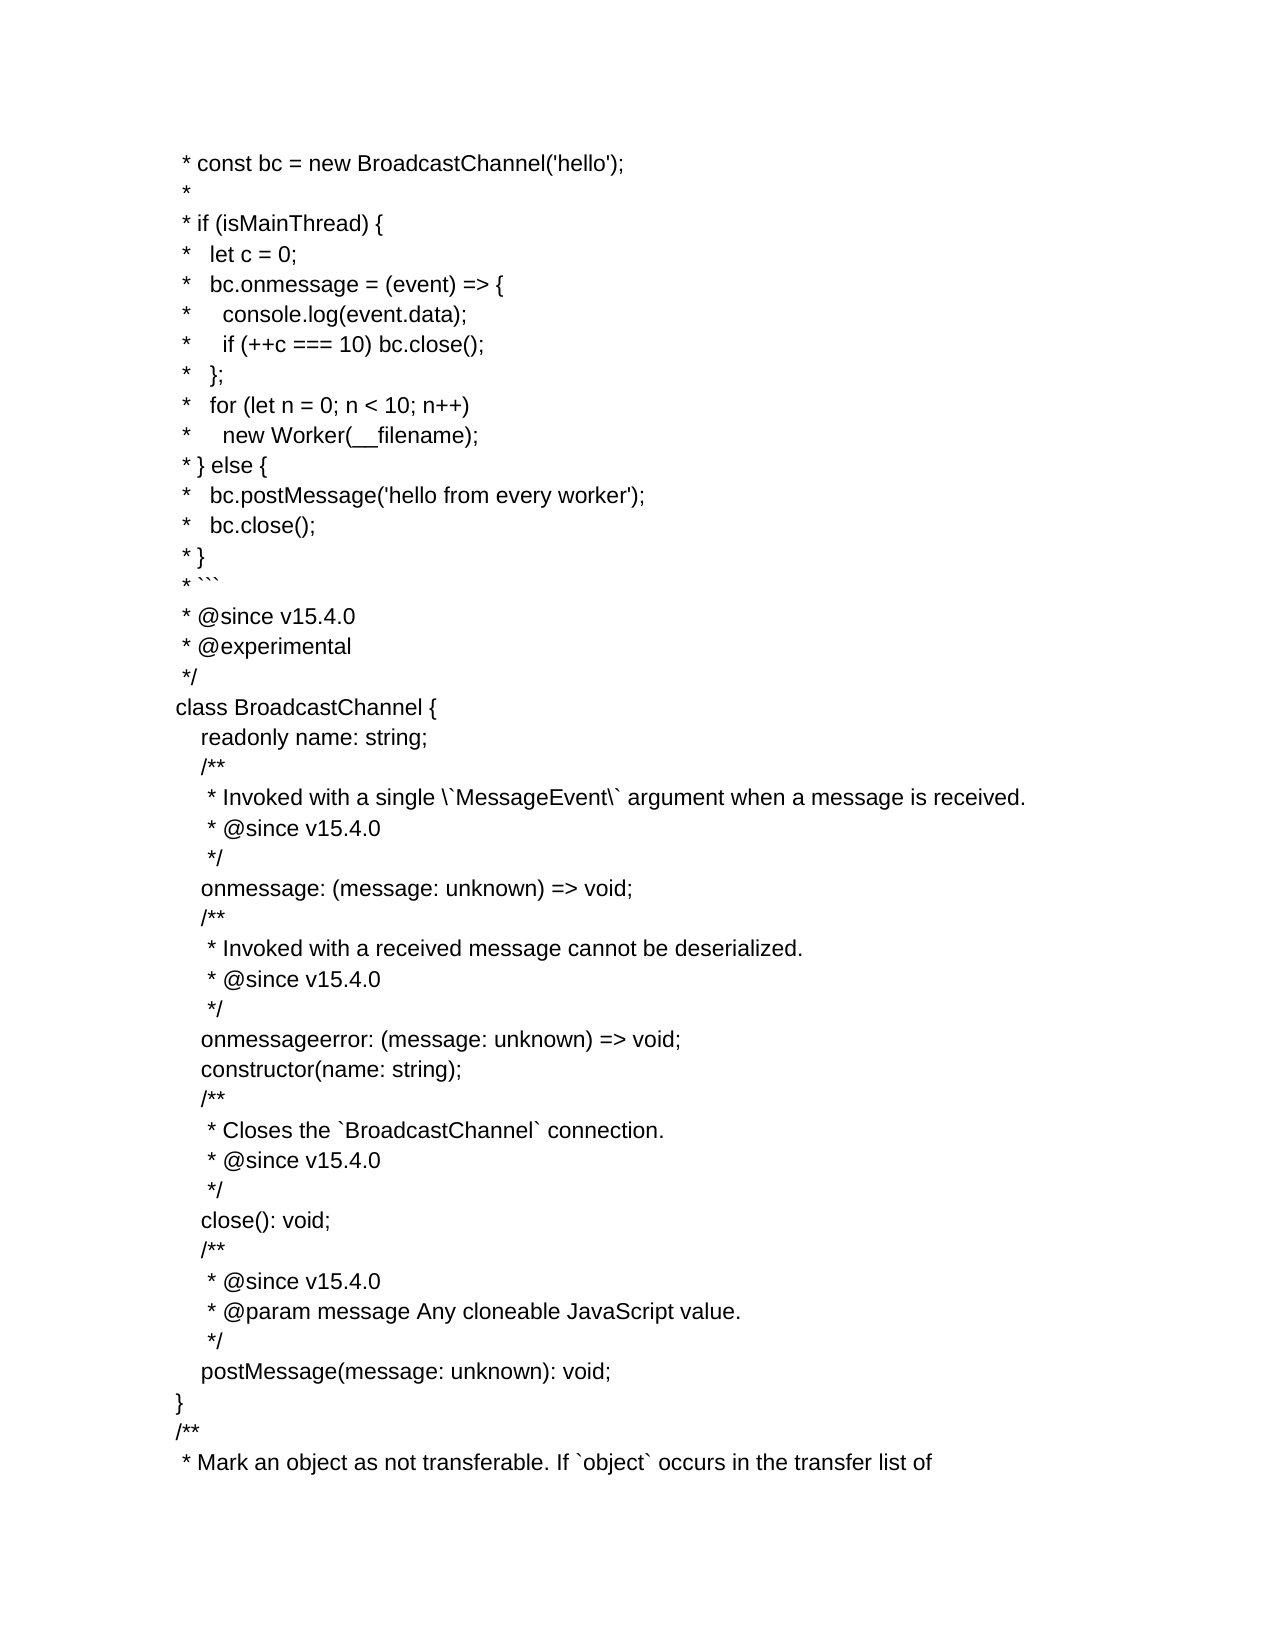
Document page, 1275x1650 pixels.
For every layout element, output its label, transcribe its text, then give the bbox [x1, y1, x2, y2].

text * bc.postMessage('hello from every worker'); [150, 482, 1125, 509]
text * if (++c === 10) bc.close(); [150, 331, 1125, 358]
text * @since v15.4.0 [150, 814, 1125, 841]
text * Invoked with a single \`MessageEvent\` argument when a message is received. [150, 784, 1125, 811]
text */ [150, 663, 1125, 690]
text postMessage(message: unknown): void; [150, 1358, 1125, 1385]
text * ``` [150, 573, 1125, 599]
text * for (let n = 0; n < 10; n++) [150, 392, 1125, 418]
text } [150, 1388, 1125, 1415]
text constructor(name: string); [150, 1056, 1125, 1083]
text * } else { [150, 452, 1125, 478]
text * @since v15.4.0 [150, 1147, 1125, 1173]
text * bc.close(); [150, 512, 1125, 539]
text * bc.onmessage = (event) => { [150, 271, 1125, 297]
text * @since v15.4.0 [150, 603, 1125, 629]
text * console.log(event.data); [150, 301, 1125, 327]
text * let c = 0; [150, 241, 1125, 267]
text * Closes the `BroadcastChannel` connection. [150, 1117, 1125, 1143]
text /** [150, 1086, 1125, 1113]
text * @experimental [150, 633, 1125, 660]
text */ [150, 845, 1125, 871]
text * new Worker(__filename); [150, 422, 1125, 448]
text * @since v15.4.0 [150, 1268, 1125, 1294]
text /** [150, 1419, 1125, 1445]
text * } [150, 543, 1125, 569]
text * @param message Any cloneable JavaScript value. [150, 1298, 1125, 1324]
text */ [150, 1177, 1125, 1203]
text onmessage: (message: unknown) => void; [150, 875, 1125, 901]
text /** [150, 1237, 1125, 1264]
text */ [150, 1328, 1125, 1354]
text * const bc = new BroadcastChannel('hello'); [150, 150, 1125, 176]
text readonly name: string; [150, 724, 1125, 750]
text * Invoked with a received message cannot be deserialized. [150, 935, 1125, 962]
text onmessageerror: (message: unknown) => void; [150, 1026, 1125, 1052]
text * @since v15.4.0 [150, 966, 1125, 992]
text close(): void; [150, 1207, 1125, 1234]
text /** [150, 754, 1125, 781]
text /** [150, 905, 1125, 932]
text * if (isMainThread) { [150, 210, 1125, 237]
text * [150, 180, 1125, 207]
text */ [150, 996, 1125, 1022]
text * Mark an object as not transferable. If `object` occurs in the transfer list of [150, 1449, 1125, 1475]
text class BroadcastChannel { [150, 694, 1125, 720]
text * }; [150, 361, 1125, 388]
